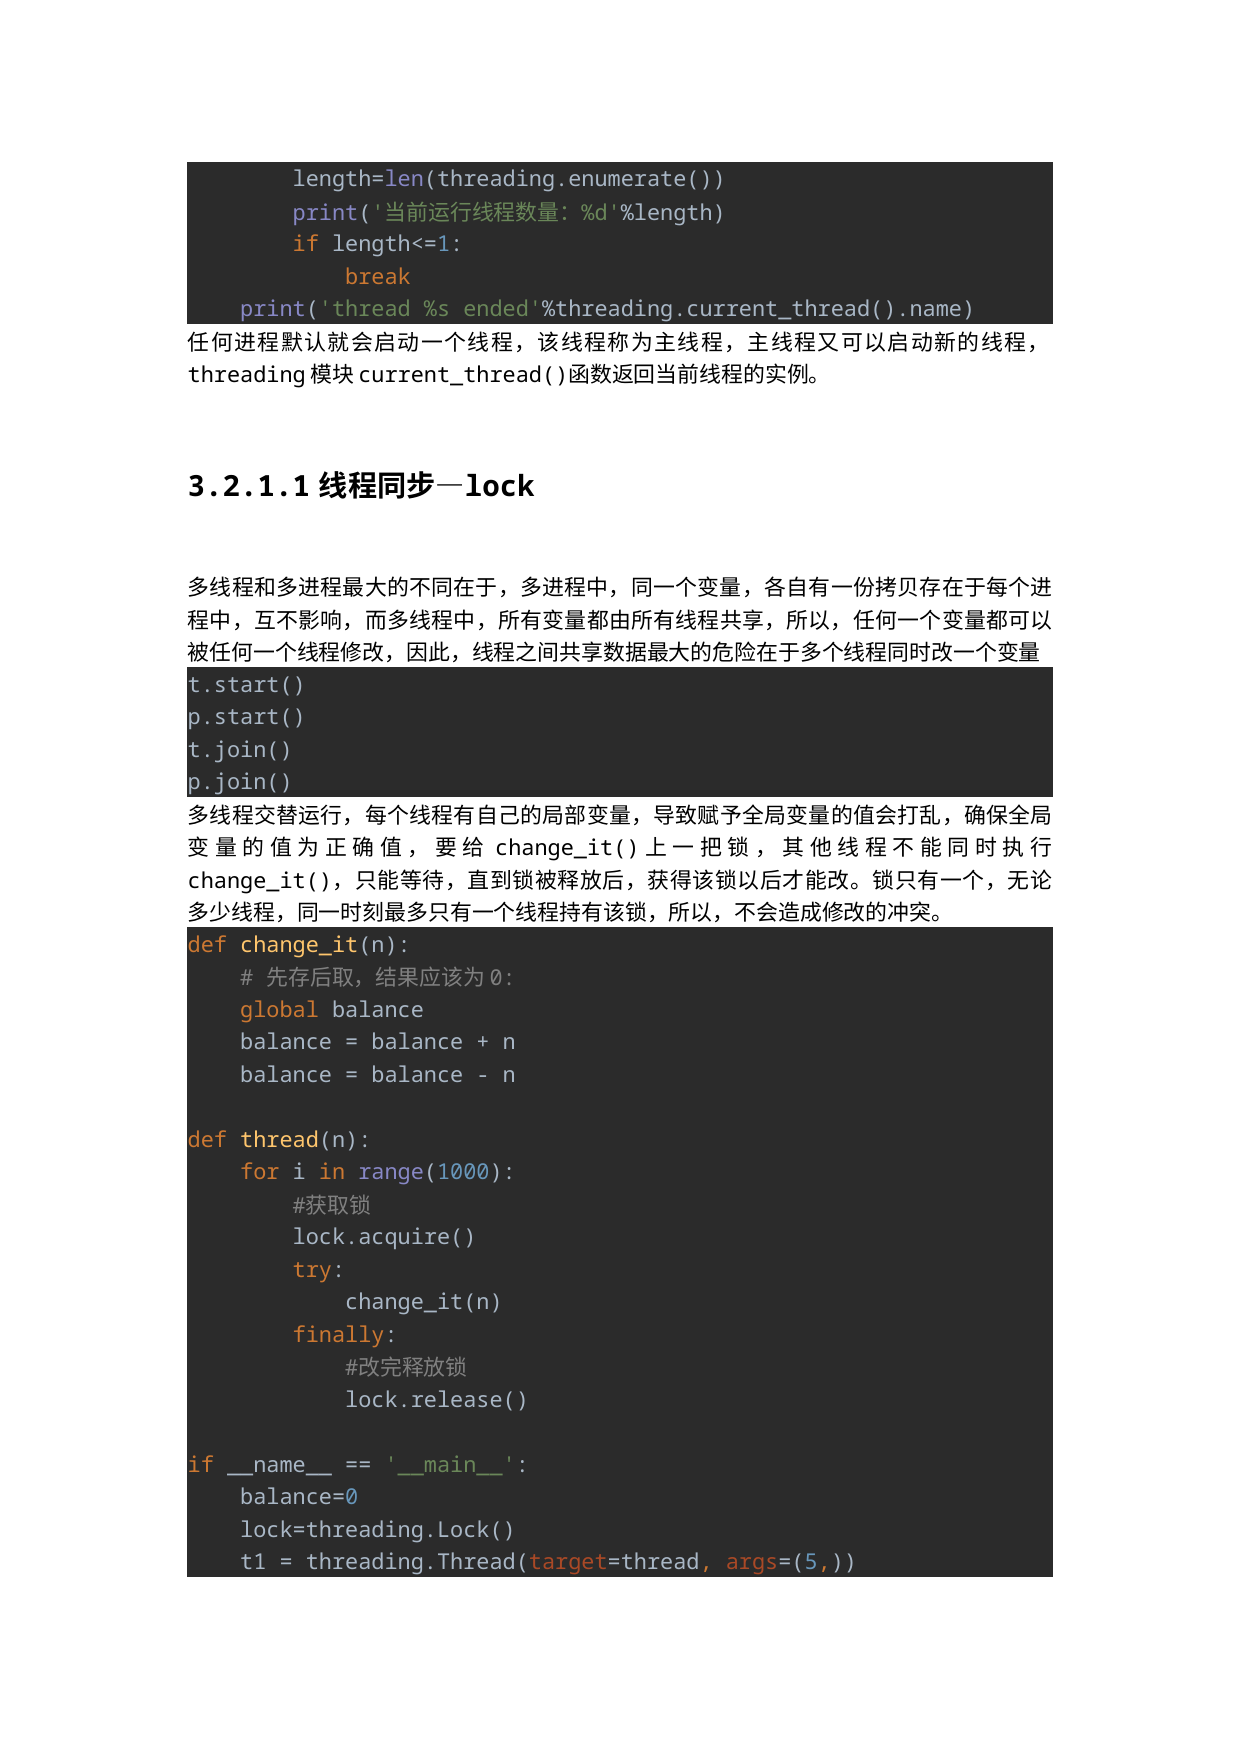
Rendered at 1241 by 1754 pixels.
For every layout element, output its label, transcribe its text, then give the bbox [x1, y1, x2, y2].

text 任何进程默认就会启动一个线程，该线程称为主线程，主线程又可以启动新的线程， threading模块current_thread()函数返回当前线程的实例。 [187, 324, 1053, 389]
subtitle 线程同步—lock [187, 451, 1053, 516]
text 多线程交替运行，每个线程有自己的局部变量，导致赋予全局变量的值会打乱，确保全局变量的值为正确值，要给change_it()上一把锁，其他线程不能同时执行change_it()，只能等待，直到锁被释放后，获得该锁以后才能改。锁只有一个，无论多少线程，同一时刻最多只有一个线程持有该锁，所以，不会造成修改的冲突。 [187, 797, 1053, 927]
text t.start() p.start() t.join() p.join() [187, 667, 1053, 797]
text 多线程和多进程最大的不同在于，多进程中，同一个变量，各自有一份拷贝存在于每个进程中，互不影响，而多线程中，所有变量都由所有线程共享，所以，任何一个变量都可以被任何一个线程修改，因此，线程之间共享数据最大的危险在于多个线程同时改一个变量 [187, 570, 1053, 667]
